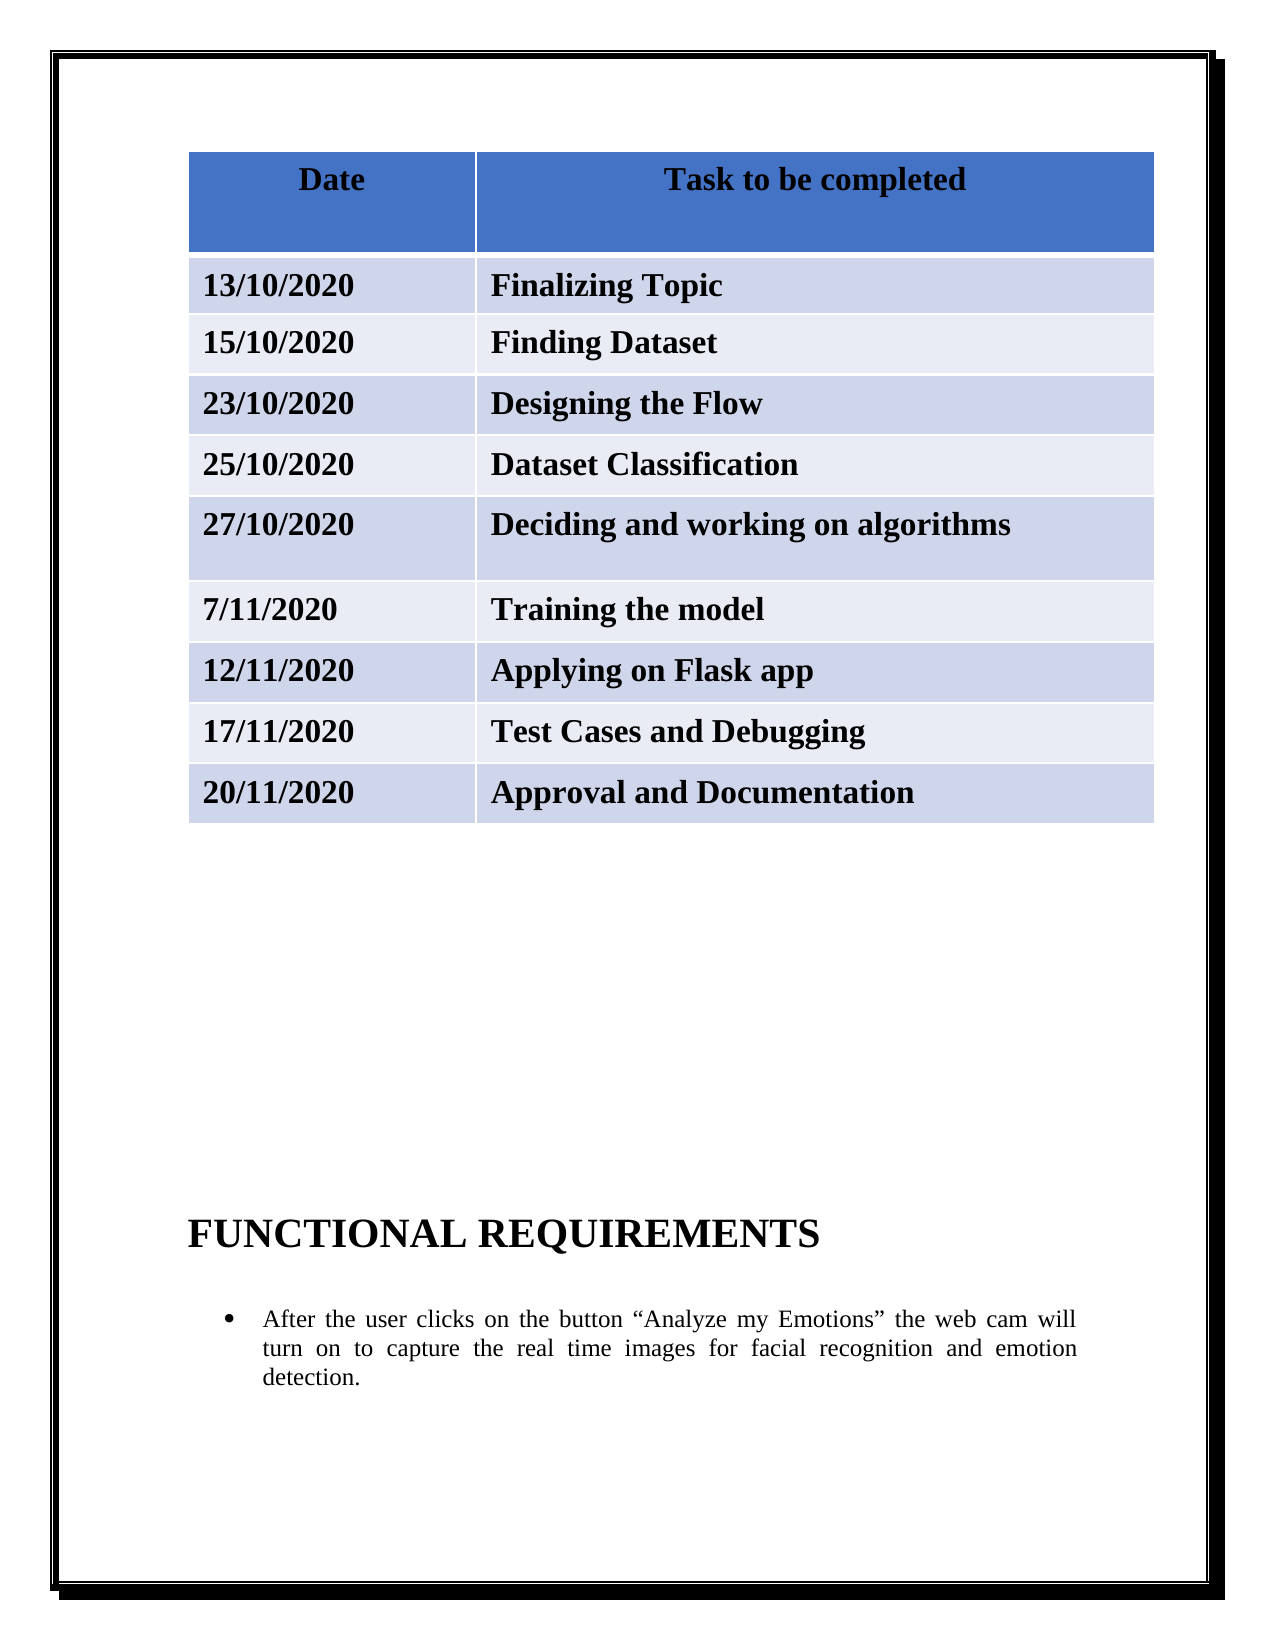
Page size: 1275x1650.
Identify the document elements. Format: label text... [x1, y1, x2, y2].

text FUNCTIONAL REQUIREMENTS [187, 1208, 1078, 1256]
table_cell 25/10/2020 [189, 436, 475, 495]
table_cell 13/10/2020 [189, 258, 475, 313]
table_cell Training the model [477, 582, 1154, 641]
table_cell 27/10/2020 [189, 497, 475, 580]
table_header Task to be completed [477, 152, 1154, 252]
table_cell Dataset Classification [477, 436, 1154, 495]
table_cell Finalizing Topic [477, 258, 1154, 313]
list After the user clicks on the button “Analyze my Emotions” the web cam will turn on to capture the real time images for facial recognition and emotion detection. [225, 1304, 1078, 1391]
table_cell 15/10/2020 [189, 315, 475, 373]
table_cell Applying on Flask app [477, 643, 1154, 702]
table_cell Finding Dataset [477, 315, 1154, 373]
table_cell 23/10/2020 [189, 376, 475, 434]
table_cell Designing the Flow [477, 376, 1154, 434]
table_cell Deciding and working on algorithms [477, 497, 1154, 580]
table_header Date [189, 152, 475, 252]
table_cell 20/11/2020 [189, 764, 475, 823]
table_cell 7/11/2020 [189, 582, 475, 641]
table_cell 17/11/2020 [189, 704, 475, 762]
table_cell Test Cases and Debugging [477, 704, 1154, 762]
table_cell 12/11/2020 [189, 643, 475, 702]
table_cell Approval and Documentation [477, 764, 1154, 823]
